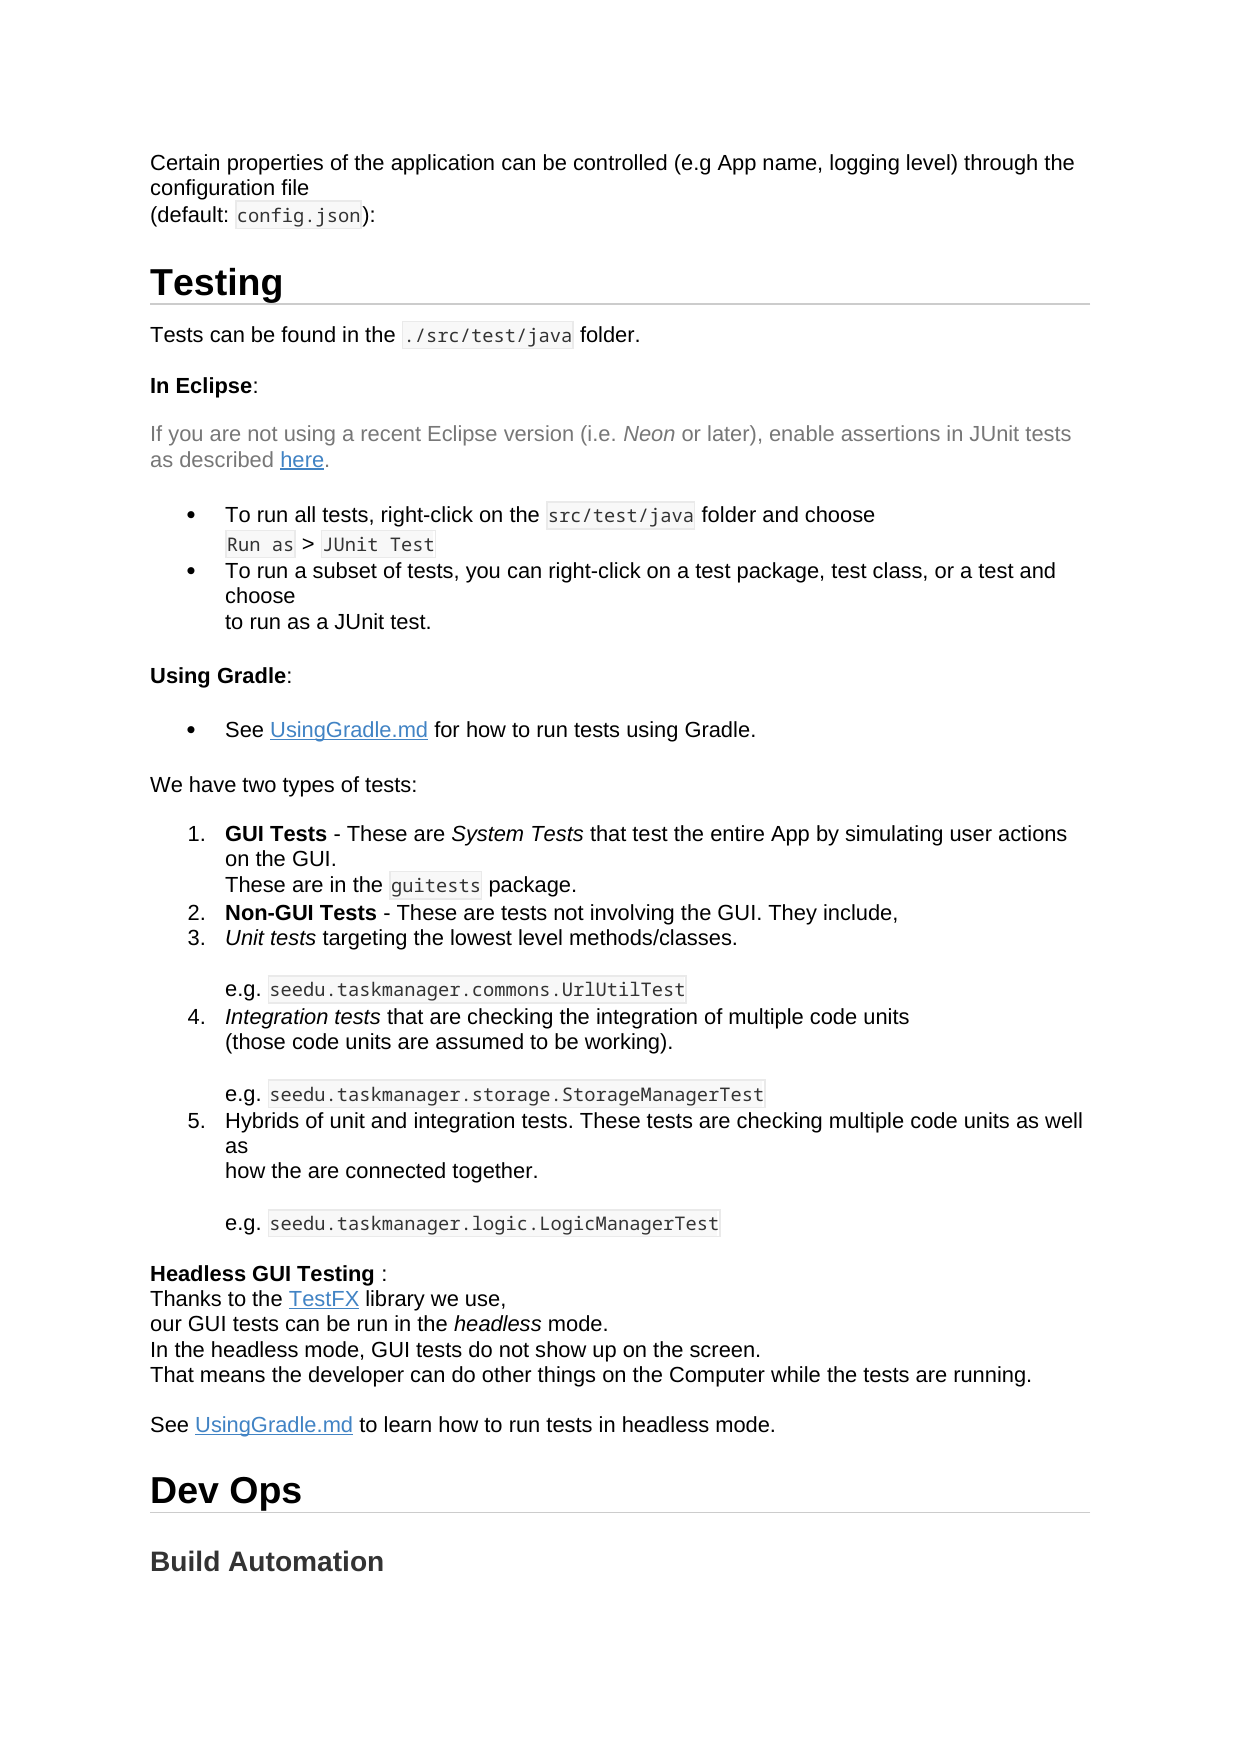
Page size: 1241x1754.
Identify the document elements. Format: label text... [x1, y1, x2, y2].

text Tests can be found in the ./src/test/java folder. [574, 321, 1090, 349]
list Integration tests that are checking the integration of multiple code units (those code units are assumed to be working). e.g. seedu.taskmanager.storage.StorageManagerTest [187, 1004, 1090, 1108]
text Build Automation [150, 1544, 1090, 1577]
text If you are not using a recent Eclipse version (i.e. Neon or later), enable assertions in JUnit tests as described here. [150, 421, 1090, 472]
list Hybrids of unit and integration tests. These tests are checking multiple code units as well as how the are connected together. e.g. seedu.taskmanager.logic.LogicManagerTest [187, 1108, 1090, 1237]
text Headless GUI Testing : Thanks to the TestFX library we use, our GUI tests can be run in the headless mode. In the headless mode, GUI tests do not show up on the screen. That means the developer can do other things on the Computer while the tests are running. See UsingGradle.md to learn how to run tests in headless mode. [150, 1261, 1090, 1437]
list To run all tests, right-click on the src/test/java folder and choose Run as > JUnit Test [187, 501, 1090, 558]
list GUI Tests - These are System Tests that test the entire App by simulating user actions on the GUI. These are in the guitests package. [187, 820, 1090, 899]
text In Eclipse: [150, 373, 1090, 398]
list Non-GUI Tests - These are tests not involving the GUI. They include, [187, 899, 1090, 925]
list Unit tests targeting the lowest level methods/classes. e.g. seedu.taskmanager.commons.UrlUtilTest [187, 925, 1090, 1004]
text Using Gradle: [150, 663, 1090, 688]
text Testing [150, 260, 1090, 303]
list See UsingGradle.md for how to run tests using Gradle. [187, 717, 1090, 743]
text Certain properties of the application can be controlled (e.g App name, logging level) through the configuration file (default: config.json): [150, 150, 1090, 229]
text We have two types of tests: [150, 772, 1090, 797]
list To run a subset of tests, you can right-click on a test package, test class, or a test and choose to run as a JUnit test. [187, 558, 1090, 634]
text Tests can be found in the ./src/test/java folder. [150, 321, 402, 349]
text Dev Ops [150, 1469, 1090, 1512]
